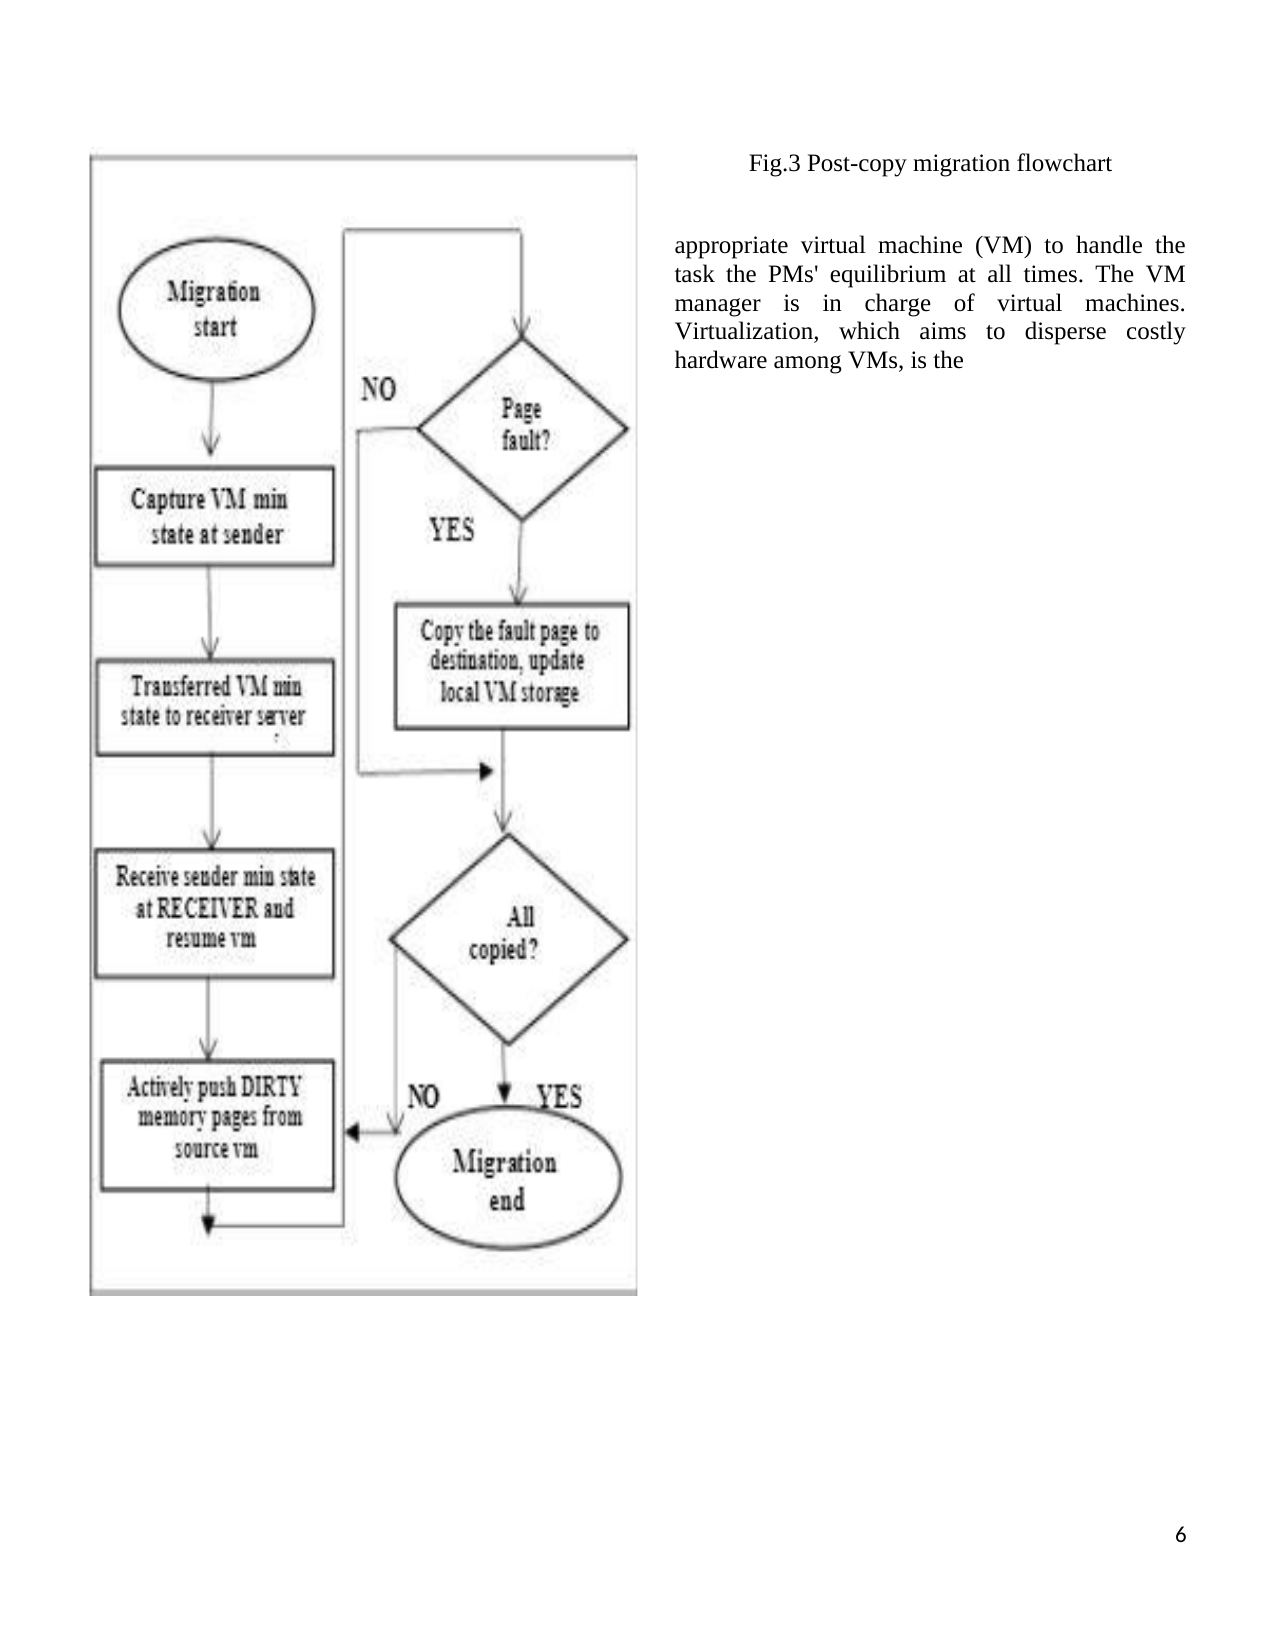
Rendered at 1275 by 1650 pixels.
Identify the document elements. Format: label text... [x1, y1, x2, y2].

text appropriate virtual machine (VM) to handle the task the PMs' equilibrium at all times. The VM manager is in charge of virtual machines. Virtualization, which aims to disperse costly hardware among VMs, is the [674, 230, 1186, 374]
picture [88, 147, 638, 1296]
text Fig.3 Post-copy migration flowchart [674, 148, 1186, 176]
